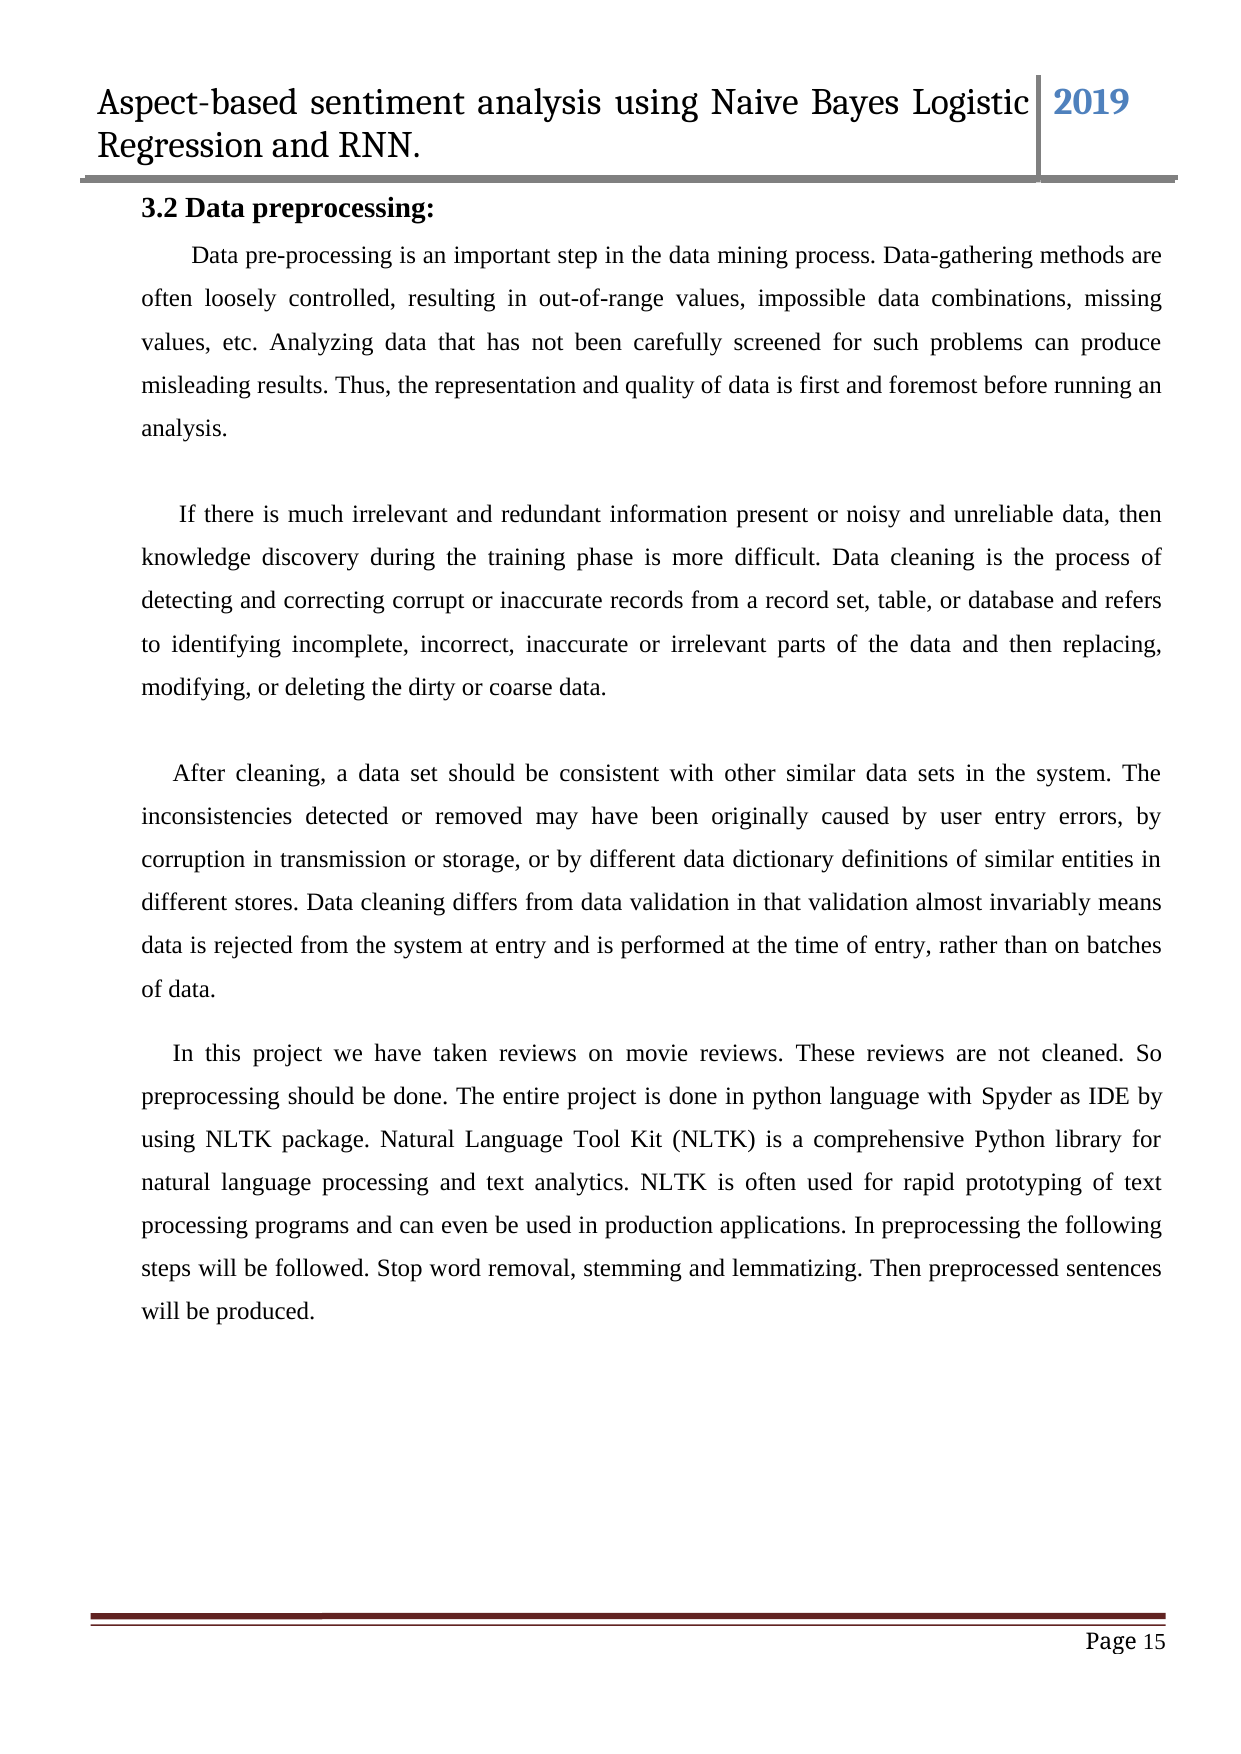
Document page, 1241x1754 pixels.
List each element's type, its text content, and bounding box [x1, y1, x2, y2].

text Data pre-processing is an important step in the data mining process. Data-gathering methods are often loosely controlled, resulting in out-of-range values, impossible data combinations, missing values, etc. Analyzing data that has not been carefully screened for such problems can produce misleading results. Thus, the representation and quality of data is first and foremost before running an analysis. [141, 240, 1163, 442]
subtitle 3.2 Data preprocessing: [54, 191, 1219, 224]
text After cleaning, a data set should be consistent with other similar data sets in the system. The inconsistencies detected or removed may have been originally caused by user entry errors, by corruption in transmission or storage, or by different data dictionary definitions of similar entities in different stores. Data cleaning differs from data validation in that validation almost invariably means data is rejected from the system at entry and is performed at the time of entry, rather than on batches of data. [141, 758, 1162, 1002]
text In this project we have taken reviews on movie reviews. These reviews are not cleaned. So preprocessing should be done. The entire project is done in python language with Spyder as IDE by using NLTK package. Natural Language Tool Kit (NLTK) is a comprehensive Python library for natural language processing and text analytics. NLTK is often used for rapid prototyping of text processing programs and can even be used in production applications. In preprocessing the following steps will be followed. Stop word removal, stemming and lemmatizing. Then preprocessed sentences will be produced. [141, 1038, 1163, 1325]
text If there is much irrelevant and redundant information present or noisy and unreliable data, then knowledge discovery during the training phase is more difficult. Data cleaning is the process of detecting and correcting corrupt or inaccurate records from a record set, table, or database and refers to identifying incomplete, incorrect, inaccurate or irrelevant parts of the data and then replacing, modifying, or deleting the dirty or coarse data. [141, 499, 1163, 701]
